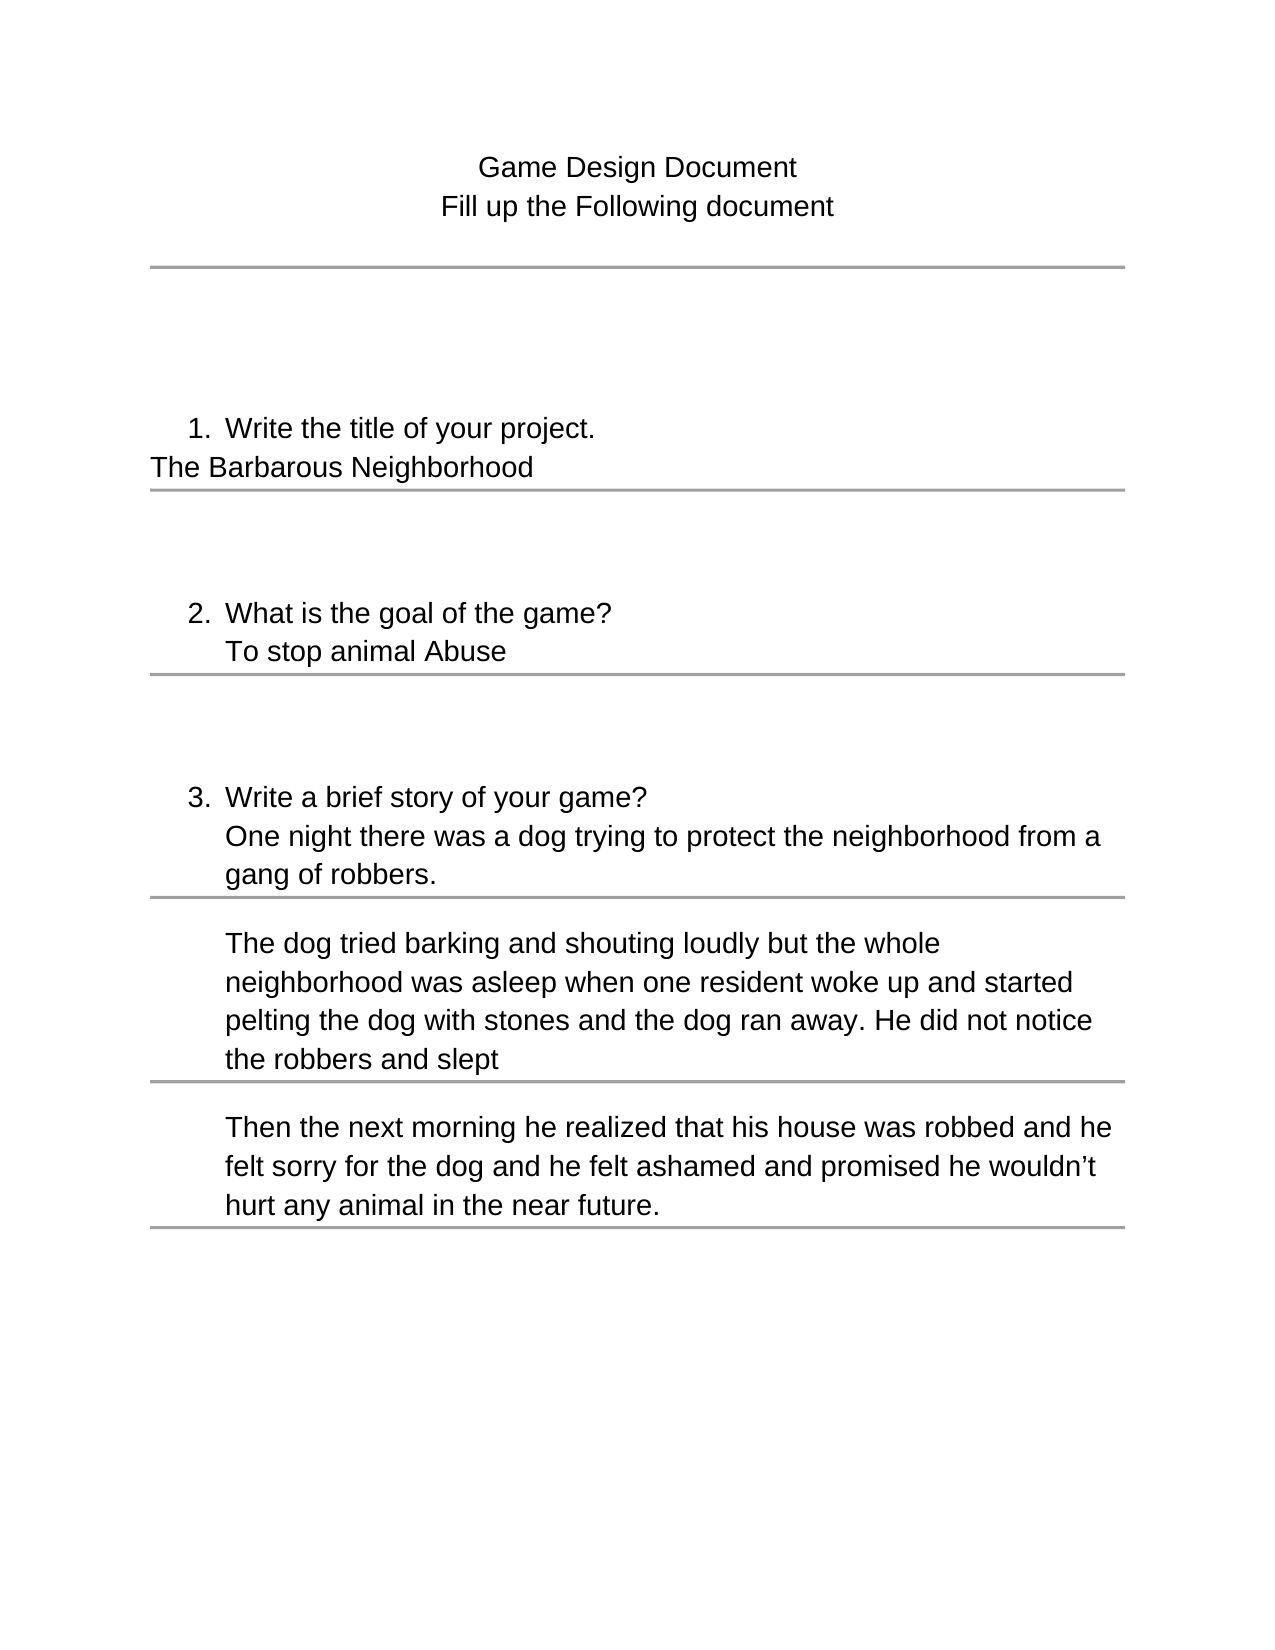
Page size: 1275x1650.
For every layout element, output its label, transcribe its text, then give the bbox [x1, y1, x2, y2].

text Fill up the Following document [150, 188, 1125, 222]
list Write the title of your project. [187, 411, 1125, 445]
text One night there was a dog trying to protect the neighborhood from a gang of robbers. [225, 819, 1125, 891]
text Game Design Document [150, 150, 1125, 183]
text The Barbarous Neighborhood [150, 450, 1125, 483]
list What is the goal of the game? [187, 596, 1125, 629]
text The dog tried barking and shouting loudly but the whole neighborhood was asleep when one resident woke up and started pelting the dog with stones and the dog ran away. He did not notice the robbers and slept [225, 926, 1125, 1075]
text To stop animal Abuse [225, 634, 1125, 668]
list Write a brief story of your game? [187, 780, 1125, 814]
text Then the next morning he realized that his house was robbed and he felt sorry for the dog and he felt ashamed and promised he wouldn’t hurt any animal in the near future. [225, 1110, 1125, 1221]
